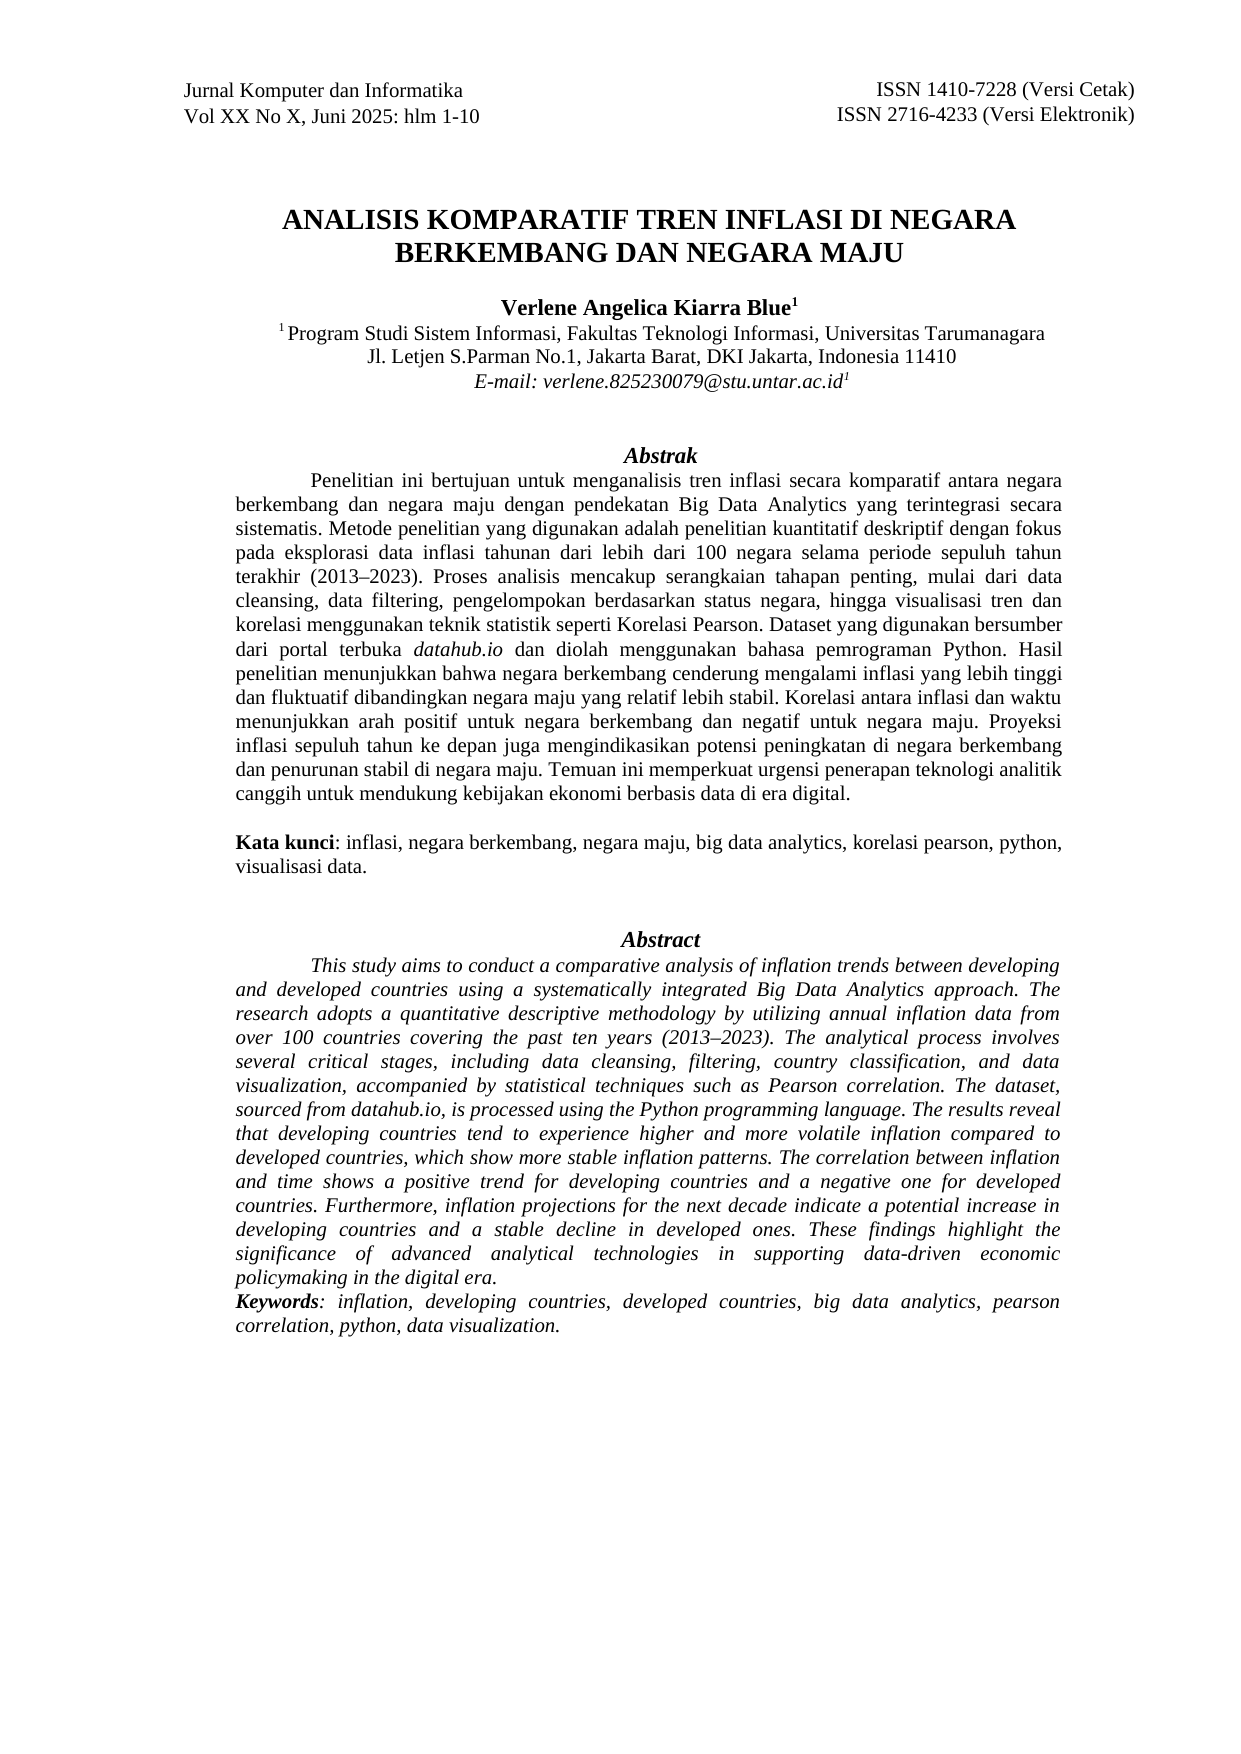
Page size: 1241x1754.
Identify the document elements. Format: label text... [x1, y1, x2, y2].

text Kata kunci: inflasi, negara berkembang, negara maju, big data analytics, korelasi pearson, python, visualisasi data. [235, 830, 1063, 878]
text Keywords: inflation, developing countries, developed countries, big data analytics, pearson correlation, python, data visualization. [235, 1289, 1063, 1337]
text 1 Program Studi Sistem Informasi, Fakultas Teknologi Informasi, Universitas Tarumanagara [235, 320, 1063, 344]
text This study aims to conduct a comparative analysis of inflation trends between developing and developed countries using a systematically integrated Big Data Analytics approach. The research adopts a quantitative descriptive methodology by utilizing annual inflation data from over 100 countries covering the past ten years (2013–2023). The analytical process involves several critical stages, including data cleansing, filtering, country classification, and data visualization, accompanied by statistical techniques such as Pearson correlation. The dataset, sourced from datahub.io, is processed using the Python programming language. The results reveal that developing countries tend to experience higher and more volatile inflation compared to developed countries, which show more stable inflation patterns. The correlation between inflation and time shows a positive trend for developing countries and a negative one for developed countries. Furthermore, inflation projections for the next decade indicate a potential increase in developing countries and a stable decline in developed ones. These findings highlight the significance of advanced analytical technologies in supporting data-driven economic policymaking in the digital era. [235, 952, 1063, 1289]
text Penelitian ini bertujuan untuk menganalisis tren inflasi secara komparatif antara negara berkembang dan negara maju dengan pendekatan Big Data Analytics yang terintegrasi secara sistematis. Metode penelitian yang digunakan adalah penelitian kuantitatif deskriptif dengan fokus pada eksplorasi data inflasi tahunan dari lebih dari 100 negara selama periode sepuluh tahun terakhir (2013–2023). Proses analisis mencakup serangkaian tahapan penting, mulai dari data cleansing, data filtering, pengelompokan berdasarkan status negara, hingga visualisasi tren dan korelasi menggunakan teknik statistik seperti Korelasi Pearson. Dataset yang digunakan bersumber dari portal terbuka datahub.io dan diolah menggunakan bahasa pemrograman Python. Hasil penelitian menunjukkan bahwa negara berkembang cenderung mengalami inflasi yang lebih tinggi dan fluktuatif dibandingkan negara maju yang relatif lebih stabil. Korelasi antara inflasi dan waktu menunjukkan arah positif untuk negara berkembang dan negatif untuk negara maju. Proyeksi inflasi sepuluh tahun ke depan juga mengindikasikan potensi peningkatan di negara berkembang dan penurunan stabil di negara maju. Temuan ini memperkuat urgensi penerapan teknologi analitik canggih untuk mendukung kebijakan ekonomi berbasis data di era digital. [235, 468, 1063, 805]
text ANALISIS KOMPARATIF TREN INFLASI DI NEGARA BERKEMBANG DAN NEGARA MAJU [235, 202, 1063, 269]
text Abstrak [235, 442, 1063, 468]
text Verlene Angelica Kiarra Blue1 [235, 294, 1063, 320]
text E-mail: verlene.825230079@stu.untar.ac.id1 [235, 368, 1063, 393]
text Abstract [235, 926, 1063, 952]
text Jl. Letjen S.Parman No.1, Jakarta Barat, DKI Jakarta, Indonesia 11410 [235, 344, 1063, 368]
